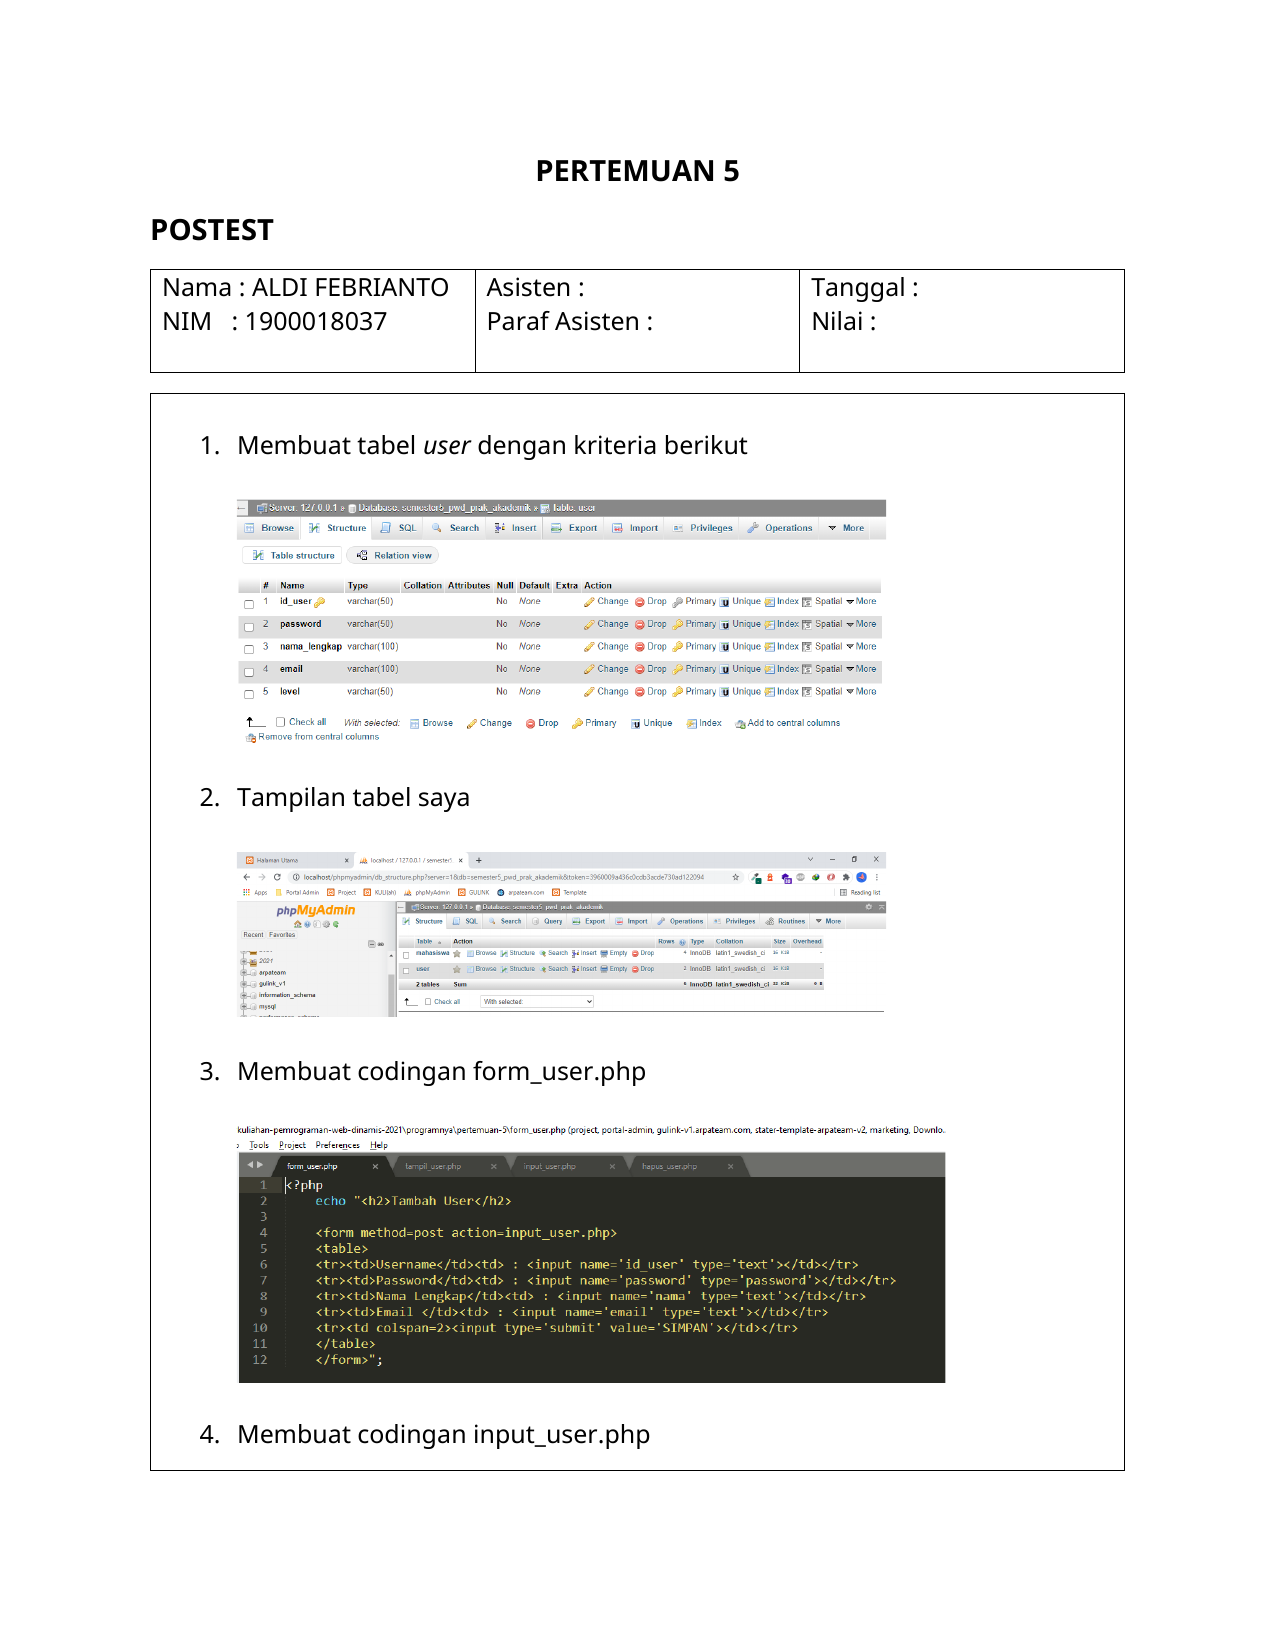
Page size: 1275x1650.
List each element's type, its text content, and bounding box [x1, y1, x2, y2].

picture [236, 1121, 946, 1383]
table_header Asisten : Paraf Asisten : [476, 270, 799, 372]
picture [236, 496, 887, 746]
text PERTEMUAN 5 [150, 150, 1125, 190]
table_header Tanggal : Nilai : [800, 270, 1124, 372]
picture [236, 852, 887, 1017]
text POSTEST [150, 209, 1125, 249]
table_header Nama : ALDI FEBRIANTO NIM : 1900018037 [151, 270, 475, 372]
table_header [151, 394, 1124, 1470]
